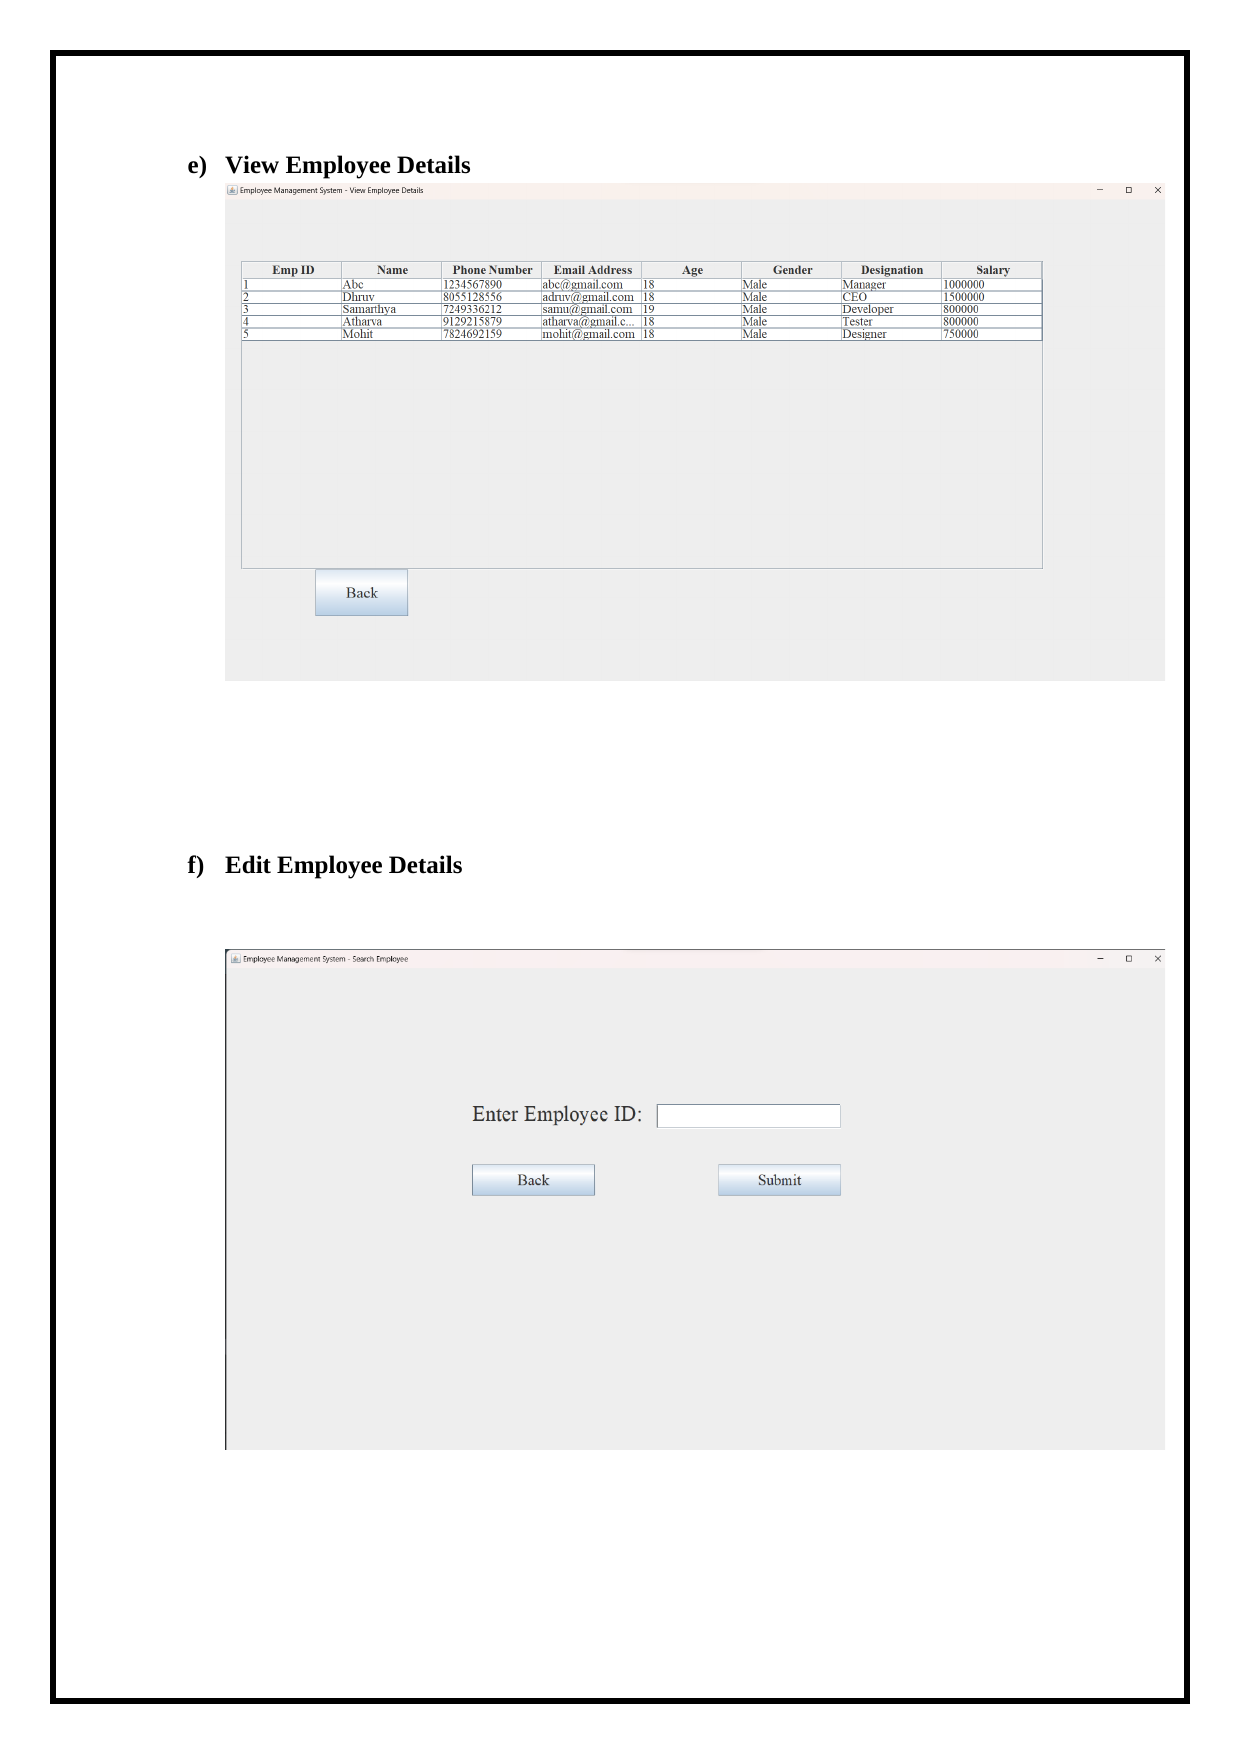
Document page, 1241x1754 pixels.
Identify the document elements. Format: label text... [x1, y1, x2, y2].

picture [225, 949, 1166, 1450]
list View Employee Details [187, 150, 1090, 179]
list Edit Employee Details [187, 850, 1090, 879]
picture [225, 183, 1166, 681]
